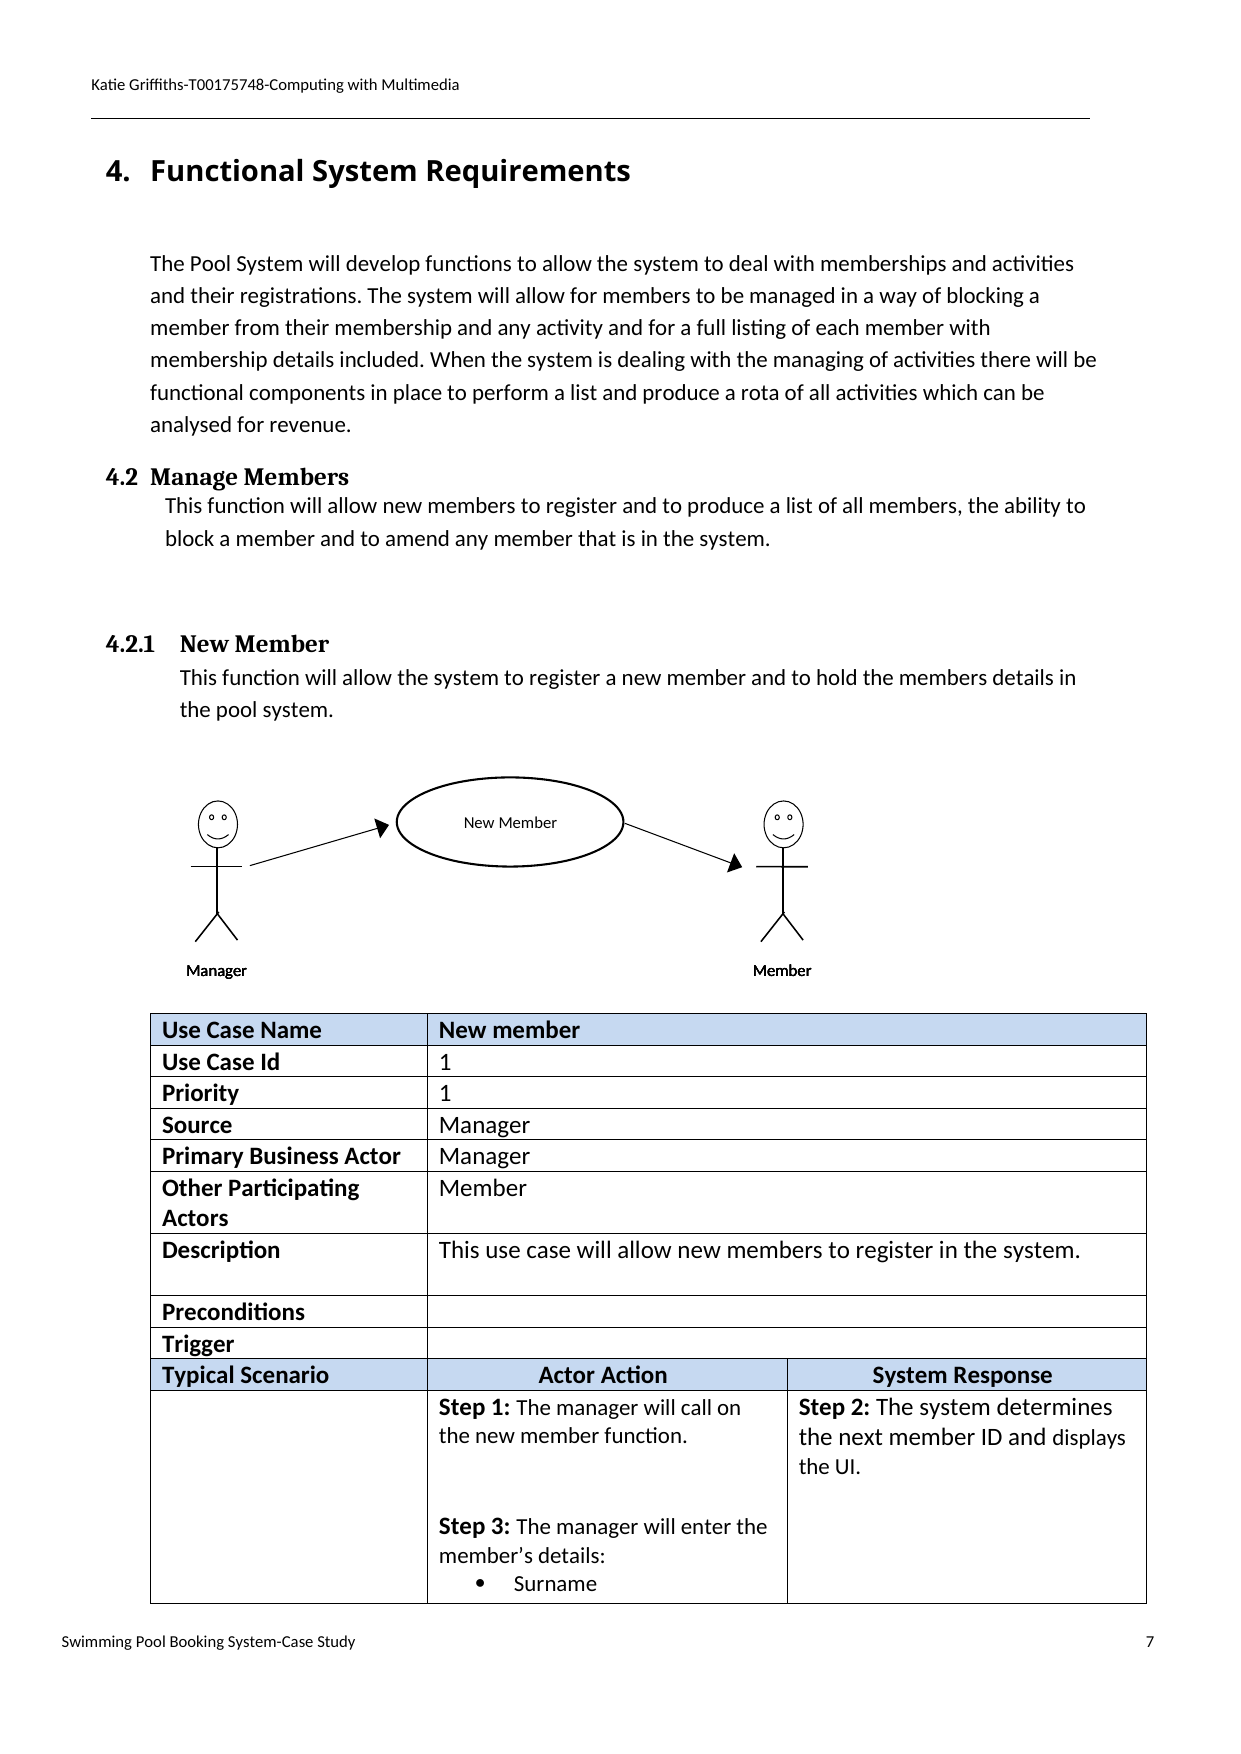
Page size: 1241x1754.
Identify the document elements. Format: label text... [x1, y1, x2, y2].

table_cell Manager [428, 1109, 1146, 1139]
table_cell 1 [428, 1046, 1146, 1076]
subtitle New Member [106, 630, 1107, 658]
table_cell Typical Scenario [151, 1359, 427, 1390]
table_cell Actor Action [428, 1359, 787, 1390]
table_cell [428, 1391, 787, 1603]
table_cell 1 [428, 1077, 1146, 1108]
table_cell Primary Business Actor [151, 1140, 427, 1171]
table_cell System Response [788, 1359, 1146, 1390]
subtitle Functional System Requirements [106, 150, 1107, 190]
text The Pool System will develop functions to allow the system to deal with memberships and activities and their registrations. The system will allow for members to be managed in a way of blocking a member from their membership and any activity and for a full listing of each member with membership details included. When the system is dealing with the managing of activities there will be functional components in place to perform a list and produce a rota of all activities which can be analysed for revenue. [150, 249, 1107, 438]
table_cell [428, 1328, 1146, 1358]
table_cell Priority [151, 1077, 427, 1108]
table_cell Other Participating Actors [151, 1172, 427, 1233]
table_header Use Case Name [151, 1014, 427, 1045]
text This function will allow the system to register a new member and to hold the members details in the pool system. [179, 663, 1107, 723]
table_header New member [428, 1014, 1146, 1045]
table_cell Use Case Id [151, 1046, 427, 1076]
subtitle Manage Members [106, 463, 1107, 492]
text This function will allow new members to register and to produce a list of all members, the ability to block a member and to amend any member that is in the system. [165, 492, 1107, 552]
table_cell Preconditions [151, 1296, 427, 1327]
table_cell This use case will allow new members to register in the system. [428, 1234, 1146, 1295]
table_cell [788, 1391, 1146, 1603]
table_cell [151, 1391, 427, 1603]
table_cell Trigger [151, 1328, 427, 1358]
table_cell Manager [428, 1140, 1146, 1171]
table_cell Member [428, 1172, 1146, 1233]
table_cell Description [151, 1234, 427, 1295]
table_cell Source [151, 1109, 427, 1139]
table_cell [428, 1296, 1146, 1327]
